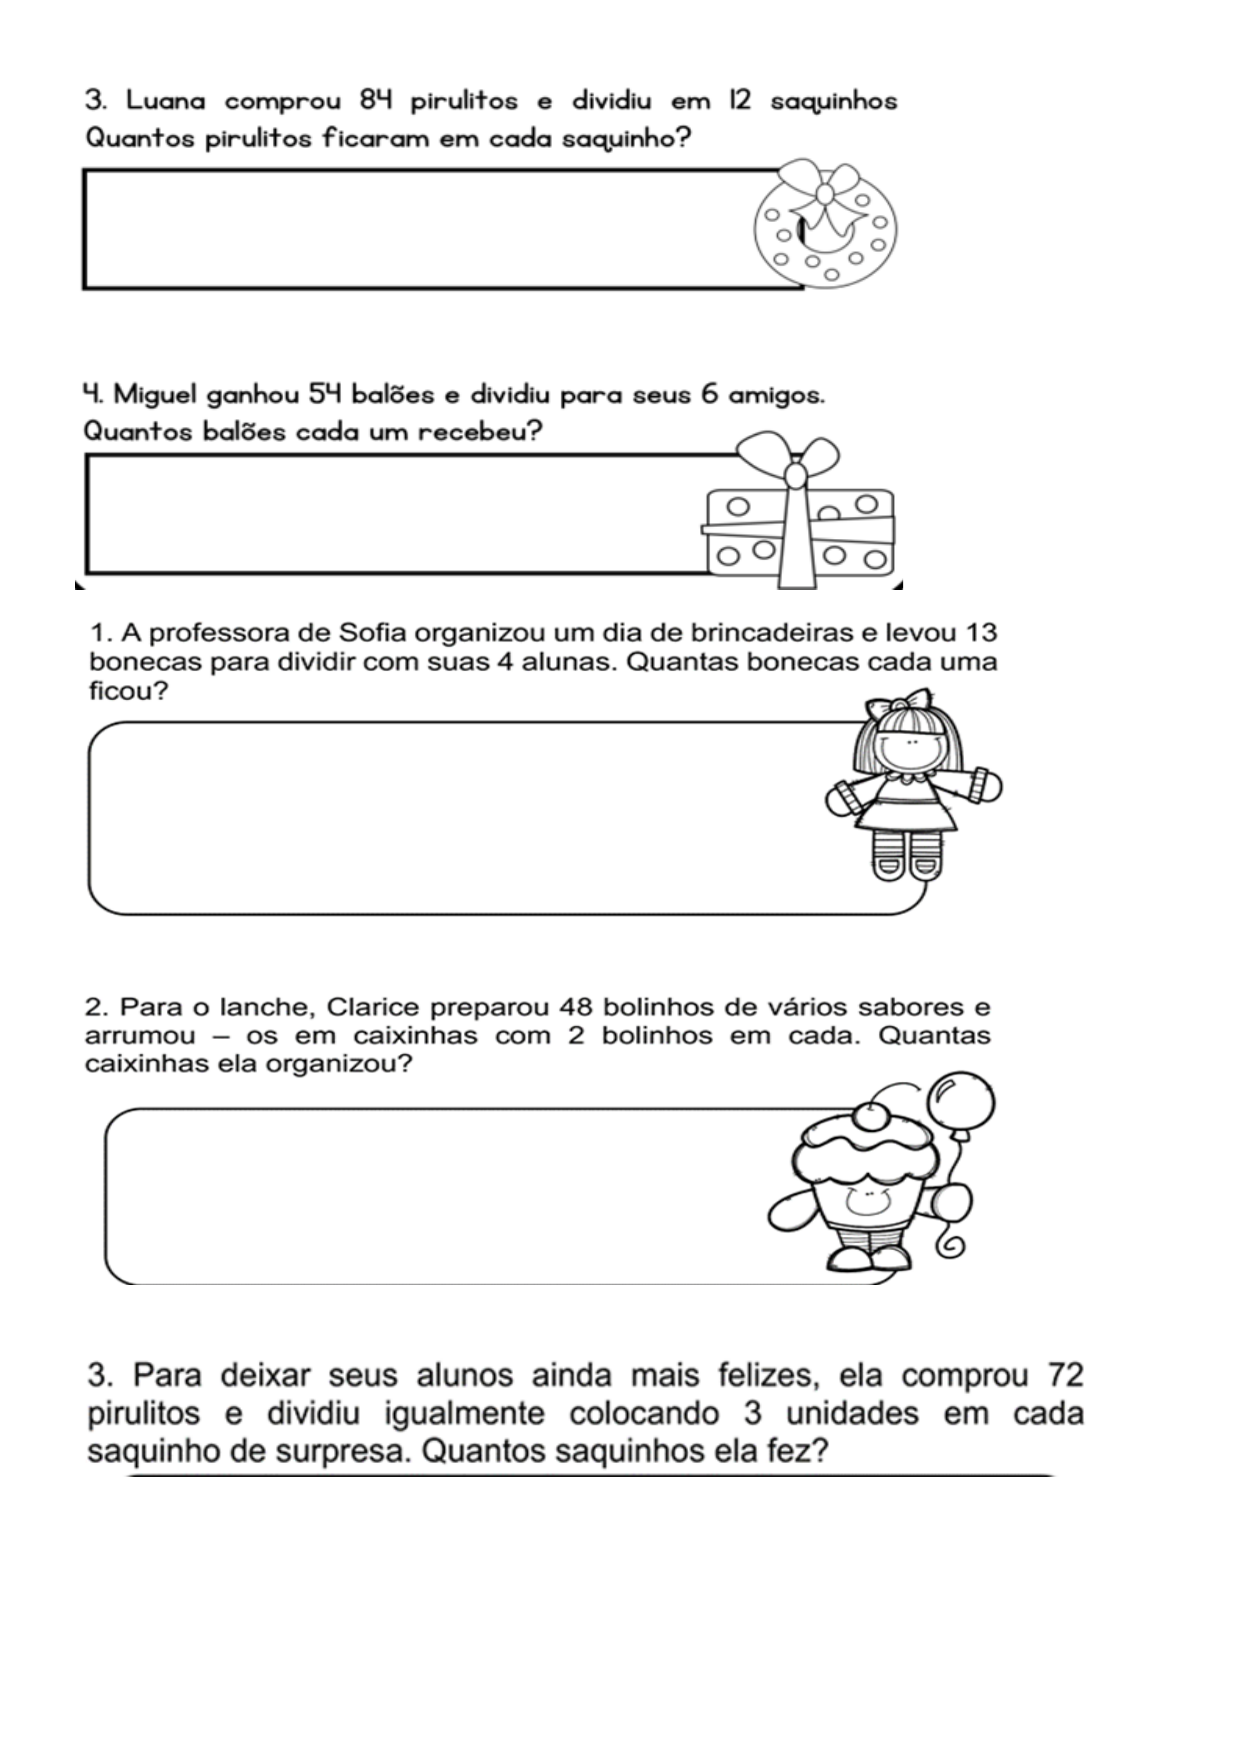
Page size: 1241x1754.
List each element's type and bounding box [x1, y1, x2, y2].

picture [75, 991, 1003, 1285]
picture [75, 372, 904, 590]
picture [75, 1350, 1104, 1477]
picture [75, 75, 913, 307]
picture [75, 608, 1011, 926]
